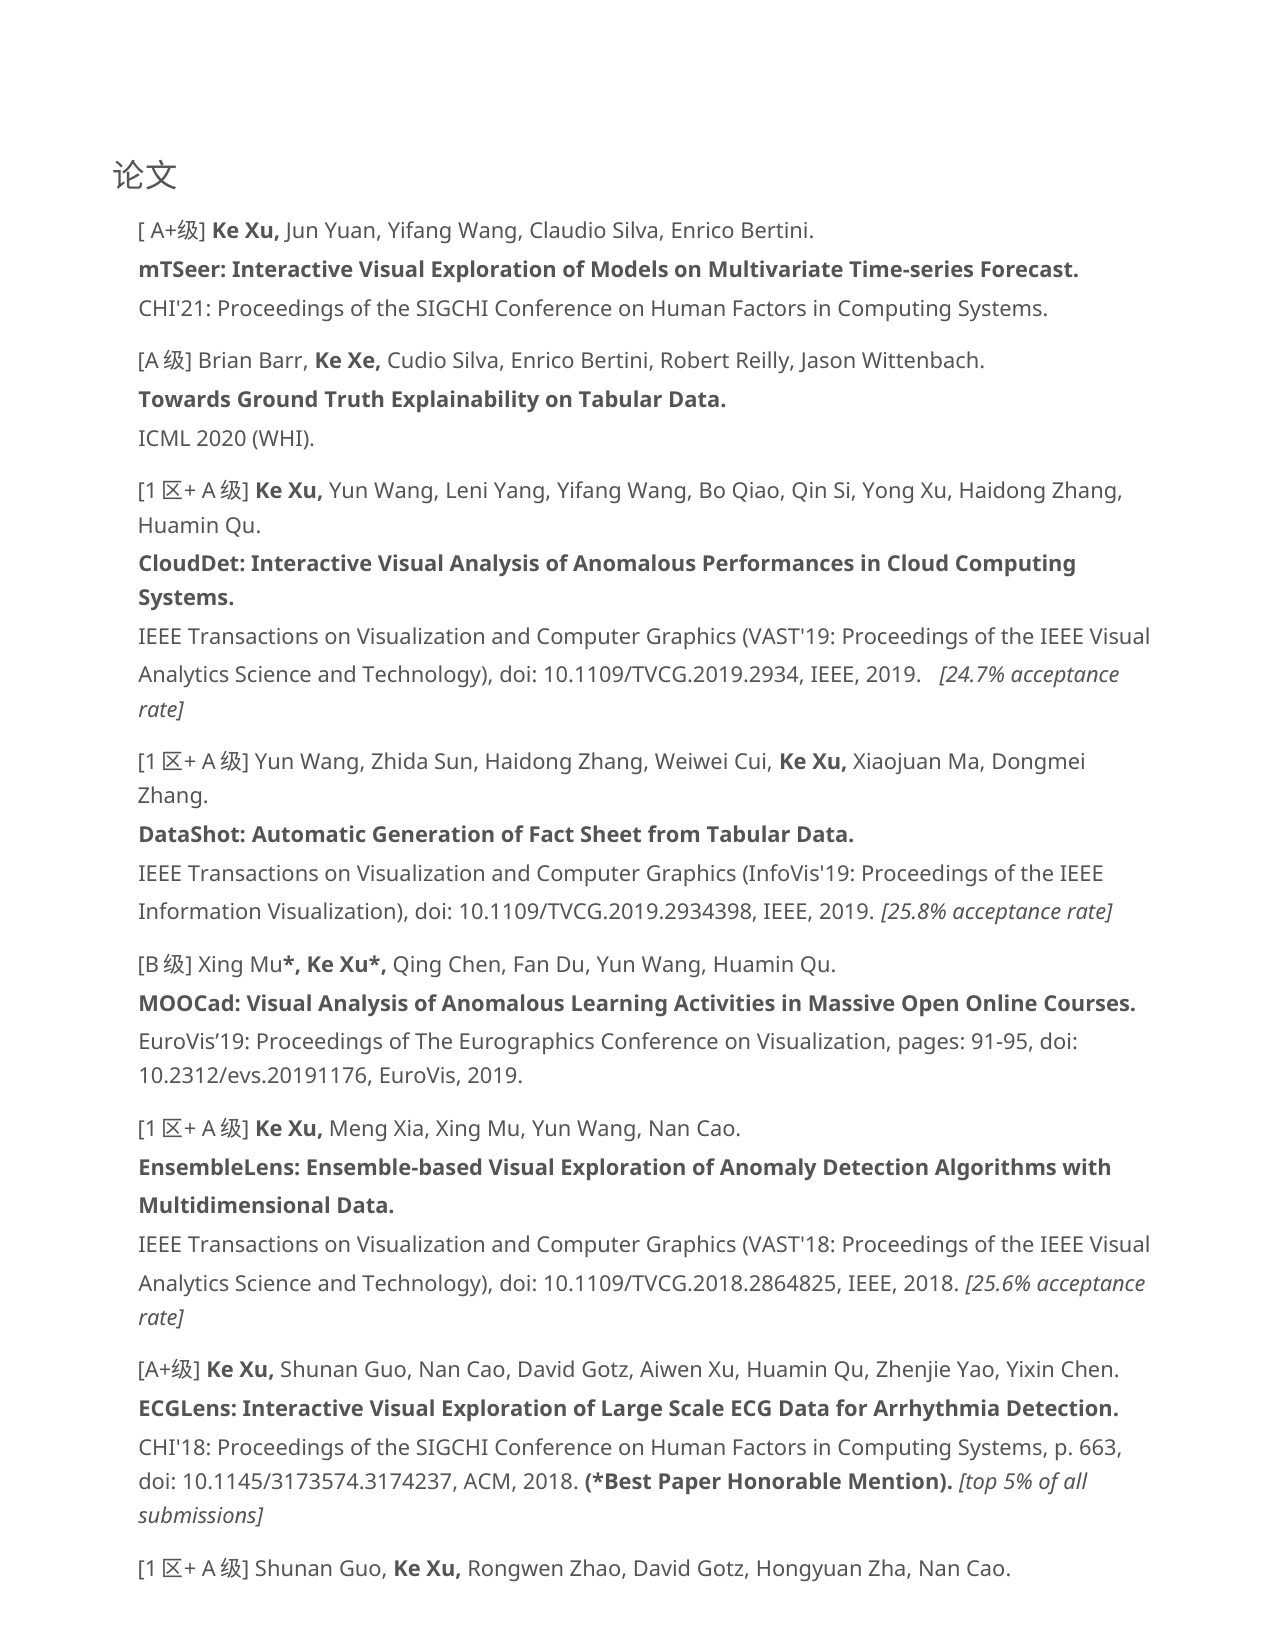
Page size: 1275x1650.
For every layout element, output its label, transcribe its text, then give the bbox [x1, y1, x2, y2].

text Information Visualization), doi: 10.1109/TVCG.2019.2934398, IEEE, 2019. [25.8% acceptance rate] [138, 896, 1162, 926]
text IEEE Transactions on Visualization and Computer Graphics (VAST'19: Proceedings of the IEEE Visual [138, 621, 1162, 651]
text [1区+ A级] Ke Xu, Meng Xia, Xing Mu, Yun Wang, Nan Cao. [137, 1111, 1162, 1143]
text EnsembleLens: Ensemble-based Visual Exploration of Anomaly Detection Algorithms with [138, 1152, 1162, 1182]
text [1区+ A级] Shunan Guo, Ke Xu, Rongwen Zhao, David Gotz, Hongyuan Zha, Nan Cao. [137, 1551, 1162, 1583]
text EuroVis’19: Proceedings of The Eurographics Conference on Visualization, pages: 91-95, doi: 10.2312/evs.20191176, EuroVis, 2019. [138, 1026, 1162, 1090]
text [1区+ A级] Yun Wang, Zhida Sun, Haidong Zhang, Weiwei Cui, Ke Xu, Xiaojuan Ma, Dongmei Zhang. [137, 744, 1162, 810]
text [1区+ A级] Ke Xu, Yun Wang, Leni Yang, Yifang Wang, Bo Qiao, Qin Si, Yong Xu, Haidong Zhang, Huamin Qu. [137, 473, 1162, 539]
text [A+级] Ke Xu, Shunan Guo, Nan Cao, David Gotz, Aiwen Xu, Huamin Qu, Zhenjie Yao, Yixin Chen. [137, 1352, 1162, 1384]
text CHI'21: Proceedings of the SIGCHI Conference on Human Factors in Computing Systems. [138, 293, 1162, 322]
text mTSeer: Interactive Visual Exploration of Models on Multivariate Time-series Forecast. [138, 254, 1162, 284]
text IEEE Transactions on Visualization and Computer Graphics (VAST'18: Proceedings of the IEEE Visual [138, 1229, 1162, 1259]
text [ A+级] Ke Xu, Jun Yuan, Yifang Wang, Claudio Silva, Enrico Bertini. [137, 213, 1162, 245]
text [B级] Xing Mu*, Ke Xu*, Qing Chen, Fan Du, Yun Wang, Huamin Qu. [137, 947, 1162, 979]
text ECGLens: Interactive Visual Exploration of Large Scale ECG Data for Arrhythmia Detection. [138, 1393, 1162, 1423]
text DataShot: Automatic Generation of Fact Sheet from Tabular Data. [138, 819, 1162, 849]
text Analytics Science and Technology), doi: 10.1109/TVCG.2019.2934, IEEE, 2019. [24.7% acceptance rate] [138, 659, 1162, 723]
text 论文 [112, 150, 1162, 197]
text CloudDet: Interactive Visual Analysis of Anomalous Performances in Cloud Computing Systems. [138, 548, 1162, 612]
text [A级] Brian Barr, Ke Xe, Cudio Silva, Enrico Bertini, Robert Reilly, Jason Wittenbach. [137, 343, 1162, 375]
text Analytics Science and Technology), doi: 10.1109/TVCG.2018.2864825, IEEE, 2018. [25.6% acceptance rate] [138, 1268, 1162, 1332]
text MOOCad: Visual Analysis of Anomalous Learning Activities in Massive Open Online Courses. [138, 988, 1162, 1017]
text Towards Ground Truth Explainability on Tabular Data. [138, 384, 1162, 414]
text Multidimensional Data. [138, 1191, 1162, 1220]
text ICML 2020 (WHI). [138, 423, 1162, 453]
text IEEE Transactions on Visualization and Computer Graphics (InfoVis'19: Proceedings of the IEEE [138, 858, 1162, 887]
